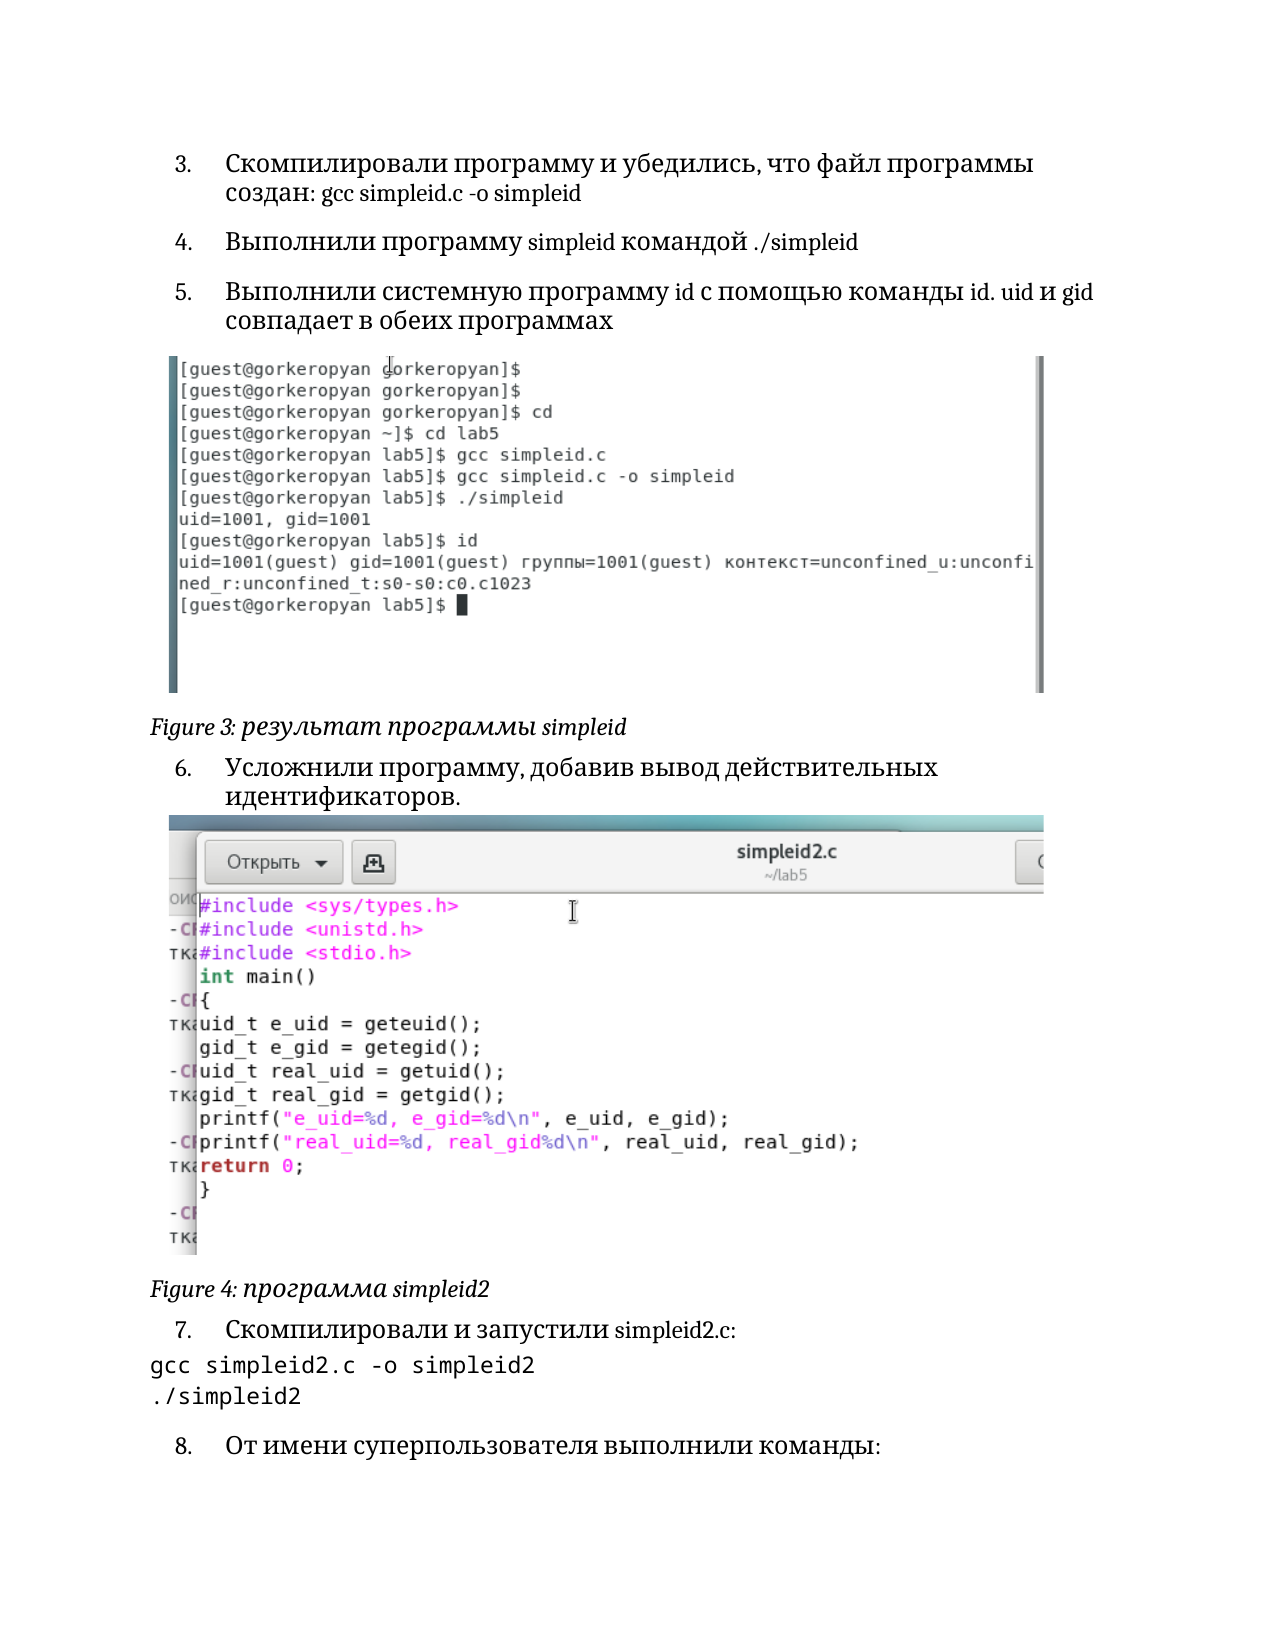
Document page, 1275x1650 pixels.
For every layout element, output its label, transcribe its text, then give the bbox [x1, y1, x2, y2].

list Усложнили программу, добавив вывод действительных идентификаторов. [175, 754, 1125, 812]
list Выполнили системную программу id с помощью команды id. uid и gid совпадает в обеих программах [175, 278, 1125, 335]
text Figure 4: программа simpleid2 [150, 1275, 1125, 1304]
list Выполнили программу simpleid командой ./simpleid [175, 228, 1125, 257]
list От имени суперпользователя выполнили команды: [175, 1432, 1125, 1461]
text gcc simpleid2.c -o simpleid2 ./simpleid2 [150, 1349, 1125, 1411]
picture [168, 356, 1044, 693]
list Скомпилировали и запустили simpleid2.c: [175, 1316, 1125, 1345]
text Figure 3: результат программы simpleid [150, 713, 1125, 742]
list Скомпилировали программу и убедились, что файл программы создан: gcc simpleid.c -o simpleid [175, 150, 1125, 207]
picture [168, 815, 1044, 1255]
